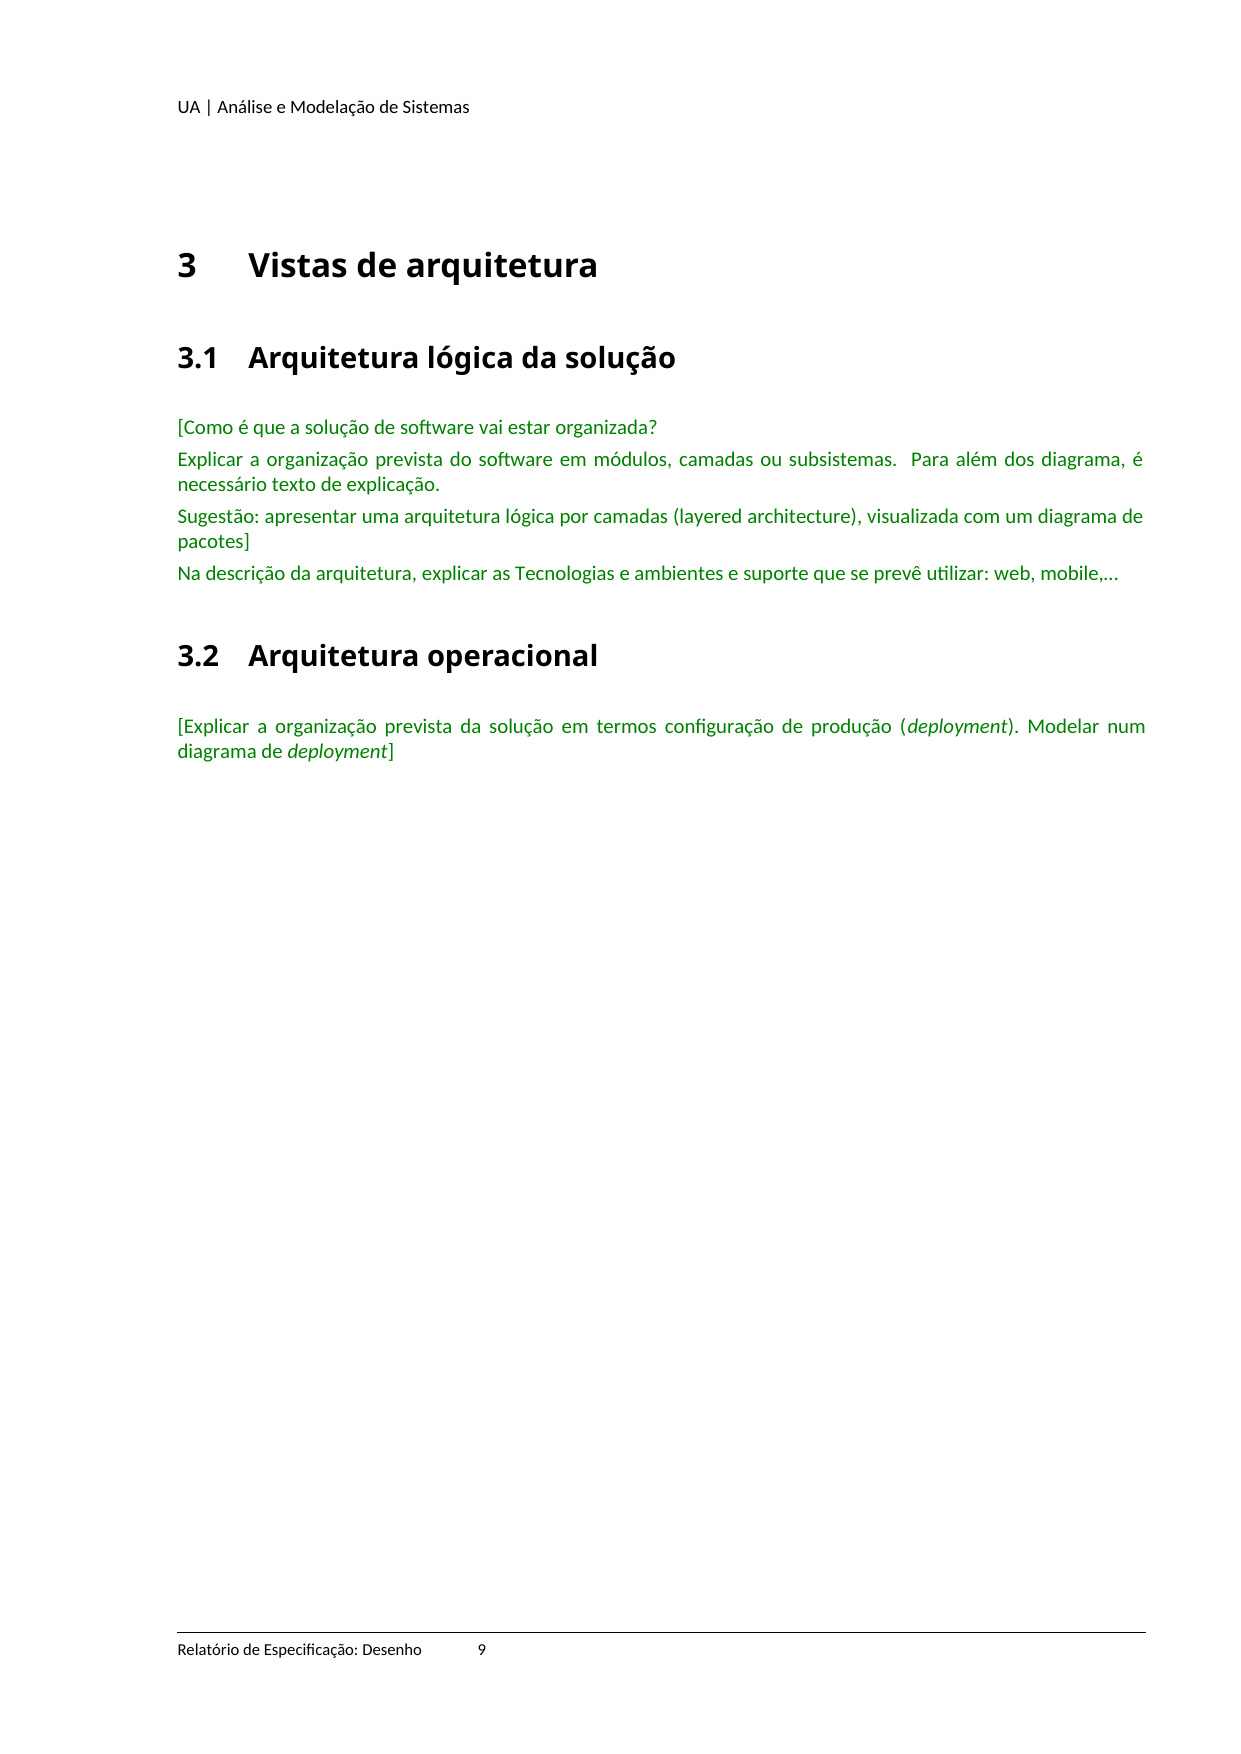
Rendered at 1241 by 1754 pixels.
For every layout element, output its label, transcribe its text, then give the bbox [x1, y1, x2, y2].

text [Como é que a solução de software vai estar organizada? [177, 414, 1146, 440]
text Explicar a organização prevista do software em módulos, camadas ou subsistemas. Para além dos diagrama, é necessário texto de explicação. [177, 446, 1146, 497]
text [Explicar a organização prevista da solução em termos configuração de produção (deployment). Modelar num diagrama de deployment] [177, 713, 1146, 764]
subtitle Arquitetura lógica da solução [177, 337, 1146, 377]
text Sugestão: apresentar uma arquitetura lógica por camadas (layered architecture), visualizada com um diagrama de pacotes] [177, 503, 1146, 554]
text Na descrição da arquitetura, explicar as Tecnologias e ambientes e suporte que se prevê utilizar: web, mobile,… [177, 560, 1146, 586]
subtitle Arquitetura operacional [177, 636, 1146, 675]
subtitle Vistas de arquitetura [177, 242, 1146, 287]
